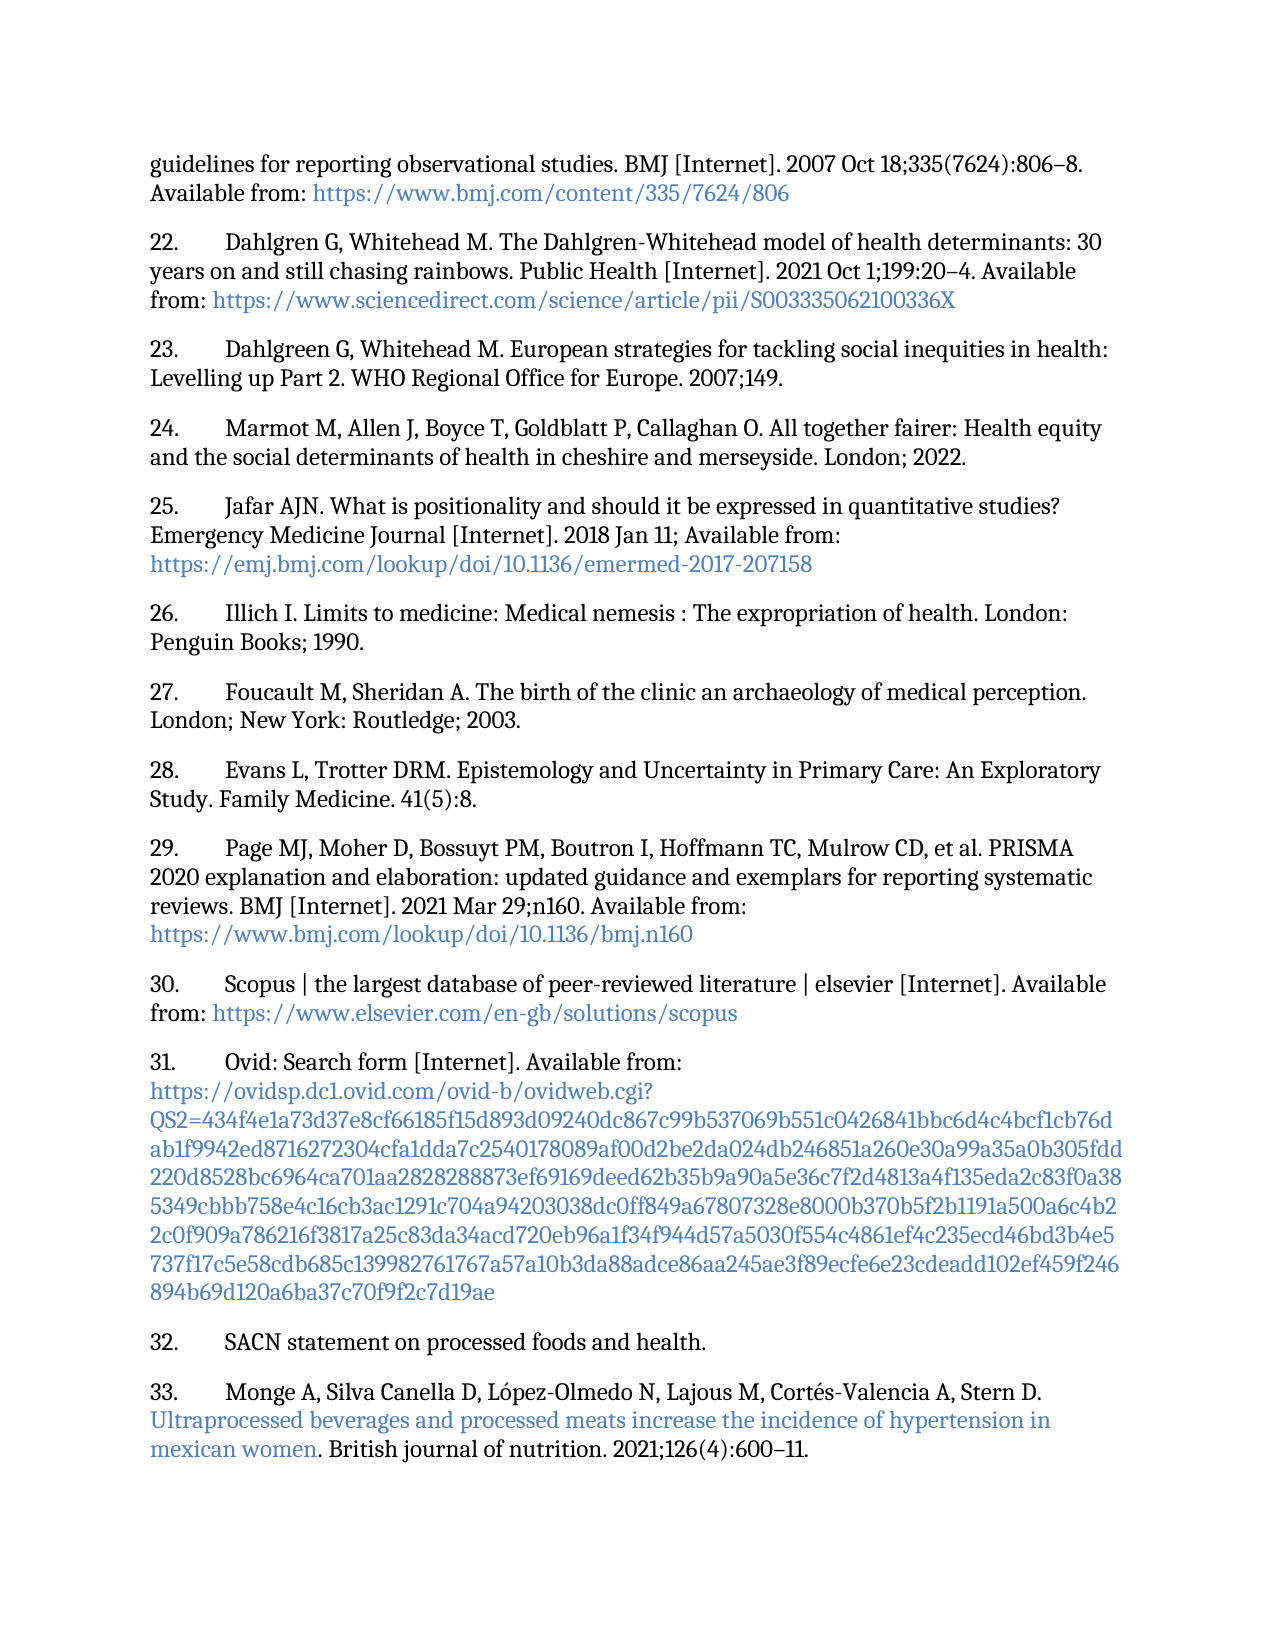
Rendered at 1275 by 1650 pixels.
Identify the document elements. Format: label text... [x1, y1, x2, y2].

text 24. Marmot M, Allen J, Boyce T, Goldblatt P, Callaghan O. All together fairer: Health equity and the social determinants of health in cheshire and merseyside. London; 2022. [150, 414, 1125, 471]
text 32. SACN statement on processed foods and health. [150, 1328, 1125, 1357]
text 27. Foucault M, Sheridan A. The birth of the clinic an archaeology of medical perception. London; New York: Routledge; 2003. [150, 677, 1125, 735]
text 26. Illich I. Limits to medicine: Medical nemesis : The expropriation of health. London: Penguin Books; 1990. [150, 599, 1125, 657]
text 30. Scopus | the largest database of peer-reviewed literature | elsevier [Internet]. Available from: https://www.elsevier.com/en-gb/solutions/scopus [150, 970, 1125, 1027]
text 22. Dahlgren G, Whitehead M. The Dahlgren-Whitehead model of health determinants: 30 years on and still chasing rainbows. Public Health [Internet]. 2021 Oct 1;199:20–4. Available from: https://www.sciencedirect.com/science/article/pii/S003335062100336X [150, 228, 1125, 314]
text 23. Dahlgreen G, Whitehead M. European strategies for tackling social inequities in health: Levelling up Part 2. WHO Regional Office for Europe. 2007;149. [150, 335, 1125, 393]
text 25. Jafar AJN. What is positionality and should it be expressed in quantitative studies? Emergency Medicine Journal [Internet]. 2018 Jan 11; Available from: https://emj.bmj.com/lookup/doi/10.1136/emermed-2017-207158 [150, 492, 1125, 578]
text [150, 150, 1125, 207]
text 29. Page MJ, Moher D, Bossuyt PM, Boutron I, Hoffmann TC, Mulrow CD, et al. PRISMA 2020 explanation and elaboration: updated guidance and exemplars for reporting systematic reviews. BMJ [Internet]. 2021 Mar 29;n160. Available from: https://www.bmj.com/lookup/doi/10.1136/bmj.n160 [150, 834, 1125, 949]
text 31. Ovid: Search form [Internet]. Available from: https://ovidsp.dc1.ovid.com/ovid-b/ovidweb.cgi?QS2=434f4e1a73d37e8cf66185f15d893d09240dc867c99b537069b551c0426841bbc6d4c4bcf1cb76dab1f9942ed8716272304cfa1dda7c2540178089af00d2be2da024db246851a260e30a99a35a0b305fdd220d8528bc6964ca701aa2828288873ef69169deed62b35b9a90a5e36c7f2d4813a4f135eda2c83f0a385349cbbb758e4c16cb3ac1291c704a94203038dc0ff849a67807328e8000b370b5f2b1191a500a6c4b22c0f909a786216f3817a25c83da34acd720eb96a1f34f944d57a5030f554c4861ef4c235ecd46bd3b4e5737f17c5e58cdb685c139982761767a57a10b3da88adce86aa245ae3f89ecfe6e23cdeadd102ef459f246894b69d120a6ba37c70f9f2c7d19ae [150, 1048, 1125, 1307]
text 28. Evans L, Trotter DRM. Epistemology and Uncertainty in Primary Care: An Exploratory Study. Family Medicine. 41(5):8. [150, 756, 1125, 813]
text 33. Monge A, Silva Canella D, López-Olmedo N, Lajous M, Cortés-Valencia A, Stern D. Ultraprocessed beverages and processed meats increase the incidence of hypertension in mexican women. British journal of nutrition. 2021;126(4):600–11. [150, 1377, 1125, 1464]
